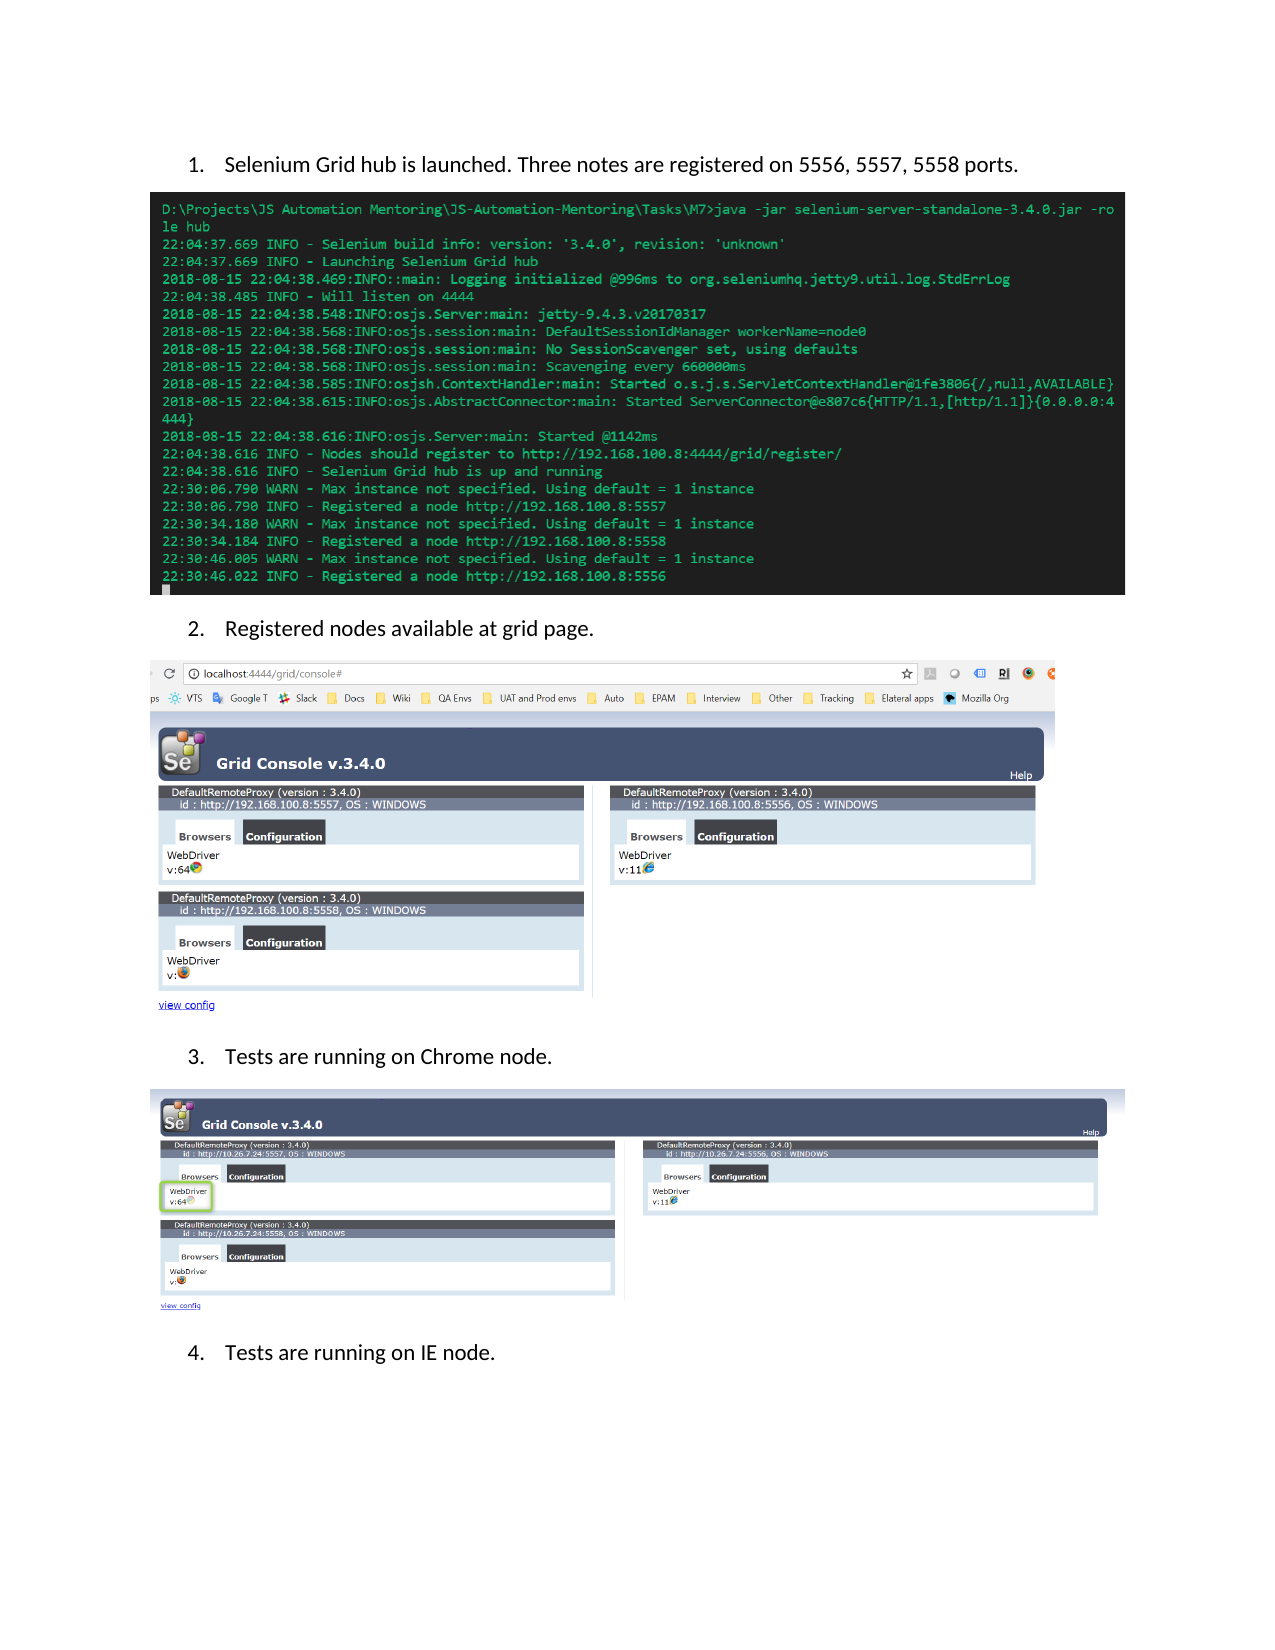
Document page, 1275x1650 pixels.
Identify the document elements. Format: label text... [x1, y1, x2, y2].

list Tests are running on IE node. [187, 1338, 1125, 1366]
picture [150, 192, 1125, 595]
list Registered nodes available at grid page. [187, 614, 1125, 642]
list Selenium Grid hub is launched. Three notes are registered on 5556, 5557, 5558 ports. [187, 150, 1125, 178]
picture [150, 1089, 1125, 1319]
list Tests are running on Chrome node. [187, 1042, 1125, 1070]
picture [150, 660, 1055, 1024]
